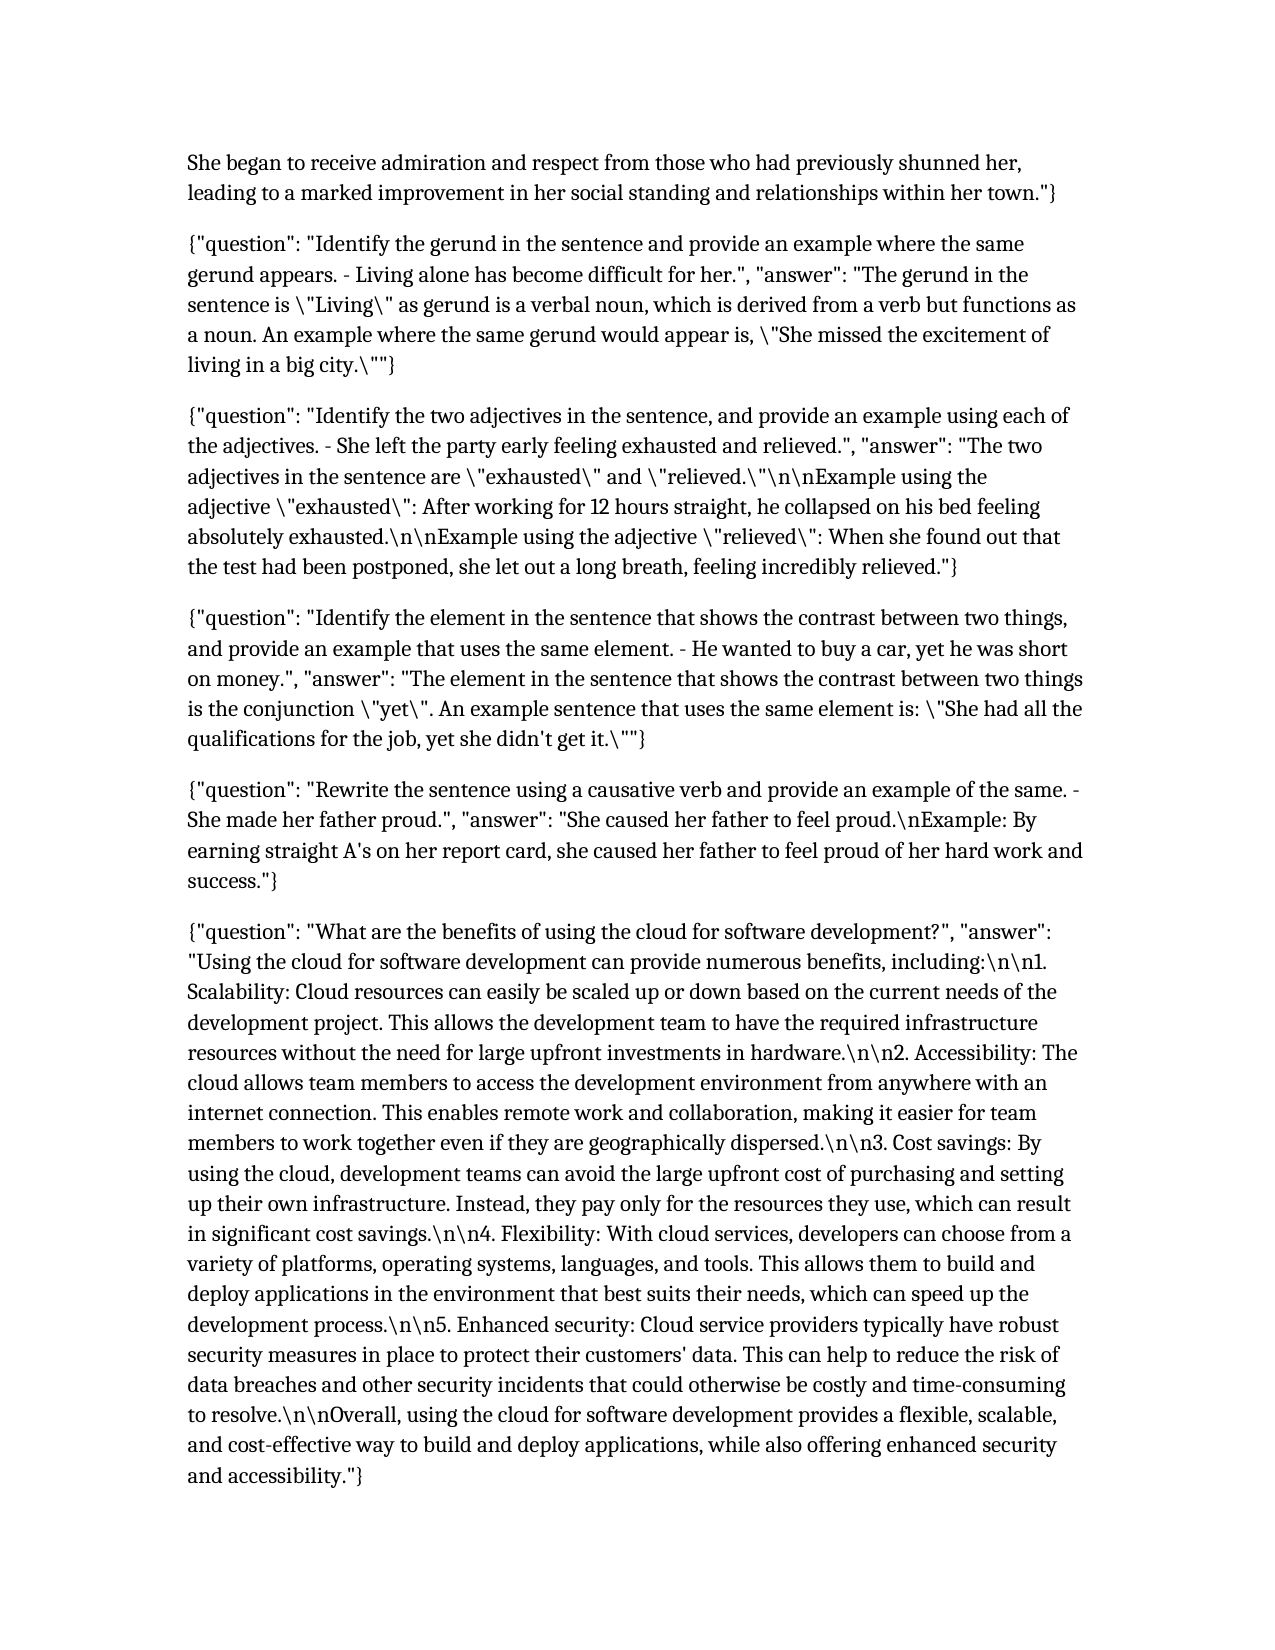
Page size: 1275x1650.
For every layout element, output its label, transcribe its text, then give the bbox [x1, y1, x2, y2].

text {"question": "Identify the gerund in the sentence and provide an example where the same gerund appears. - Living alone has become difficult for her.", "answer": "The gerund in the sentence is \"Living\" as gerund is a verbal noun, which is derived from a verb but functions as a noun. An example where the same gerund would appear is, \"She missed the excitement of living in a big city.\""} [187, 231, 1087, 378]
text {"question": "Rewrite the sentence using a causative verb and provide an example of the same. - She made her father proud.", "answer": "She caused her father to feel proud.\nExample: By earning straight A's on her report card, she caused her father to feel proud of her hard work and success."} [187, 777, 1087, 894]
text {"question": "Identify the element in the sentence that shows the contrast between two things, and provide an example that uses the same element. - He wanted to buy a car, yet he was short on money.", "answer": "The element in the sentence that shows the contrast between two things is the conjunction \"yet\". An example sentence that uses the same element is: \"She had all the qualifications for the job, yet she didn't get it.\""} [187, 605, 1087, 752]
text {"question": "Identify the two adjectives in the sentence, and provide an example using each of the adjectives. - She left the party early feeling exhausted and relieved.", "answer": "The two adjectives in the sentence are \"exhausted\" and \"relieved.\"\n\nExample using the adjective \"exhausted\": After working for 12 hours straight, he collapsed on his bed feeling absolutely exhausted.\n\nExample using the adjective \"relieved\": When she found out that the test had been postponed, she let out a long breath, feeling incredibly relieved."} [187, 403, 1087, 581]
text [187, 150, 1087, 207]
text {"question": "What are the benefits of using the cloud for software development?", "answer": "Using the cloud for software development can provide numerous benefits, including:\n\n1. Scalability: Cloud resources can easily be scaled up or down based on the current needs of the development project. This allows the development team to have the required infrastructure resources without the need for large upfront investments in hardware.\n\n2. Accessibility: The cloud allows team members to access the development environment from anywhere with an internet connection. This enables remote work and collaboration, making it easier for team members to work together even if they are geographically dispersed.\n\n3. Cost savings: By using the cloud, development teams can avoid the large upfront cost of purchasing and setting up their own infrastructure. Instead, they pay only for the resources they use, which can result in significant cost savings.\n\n4. Flexibility: With cloud services, developers can choose from a variety of platforms, operating systems, languages, and tools. This allows them to build and deploy applications in the environment that best suits their needs, which can speed up the development process.\n\n5. Enhanced security: Cloud service providers typically have robust security measures in place to protect their customers' data. This can help to reduce the risk of data breaches and other security incidents that could otherwise be costly and time-consuming to resolve.\n\nOverall, using the cloud for software development provides a flexible, scalable, and cost-effective way to build and deploy applications, while also offering enhanced security and accessibility."} [187, 919, 1087, 1489]
